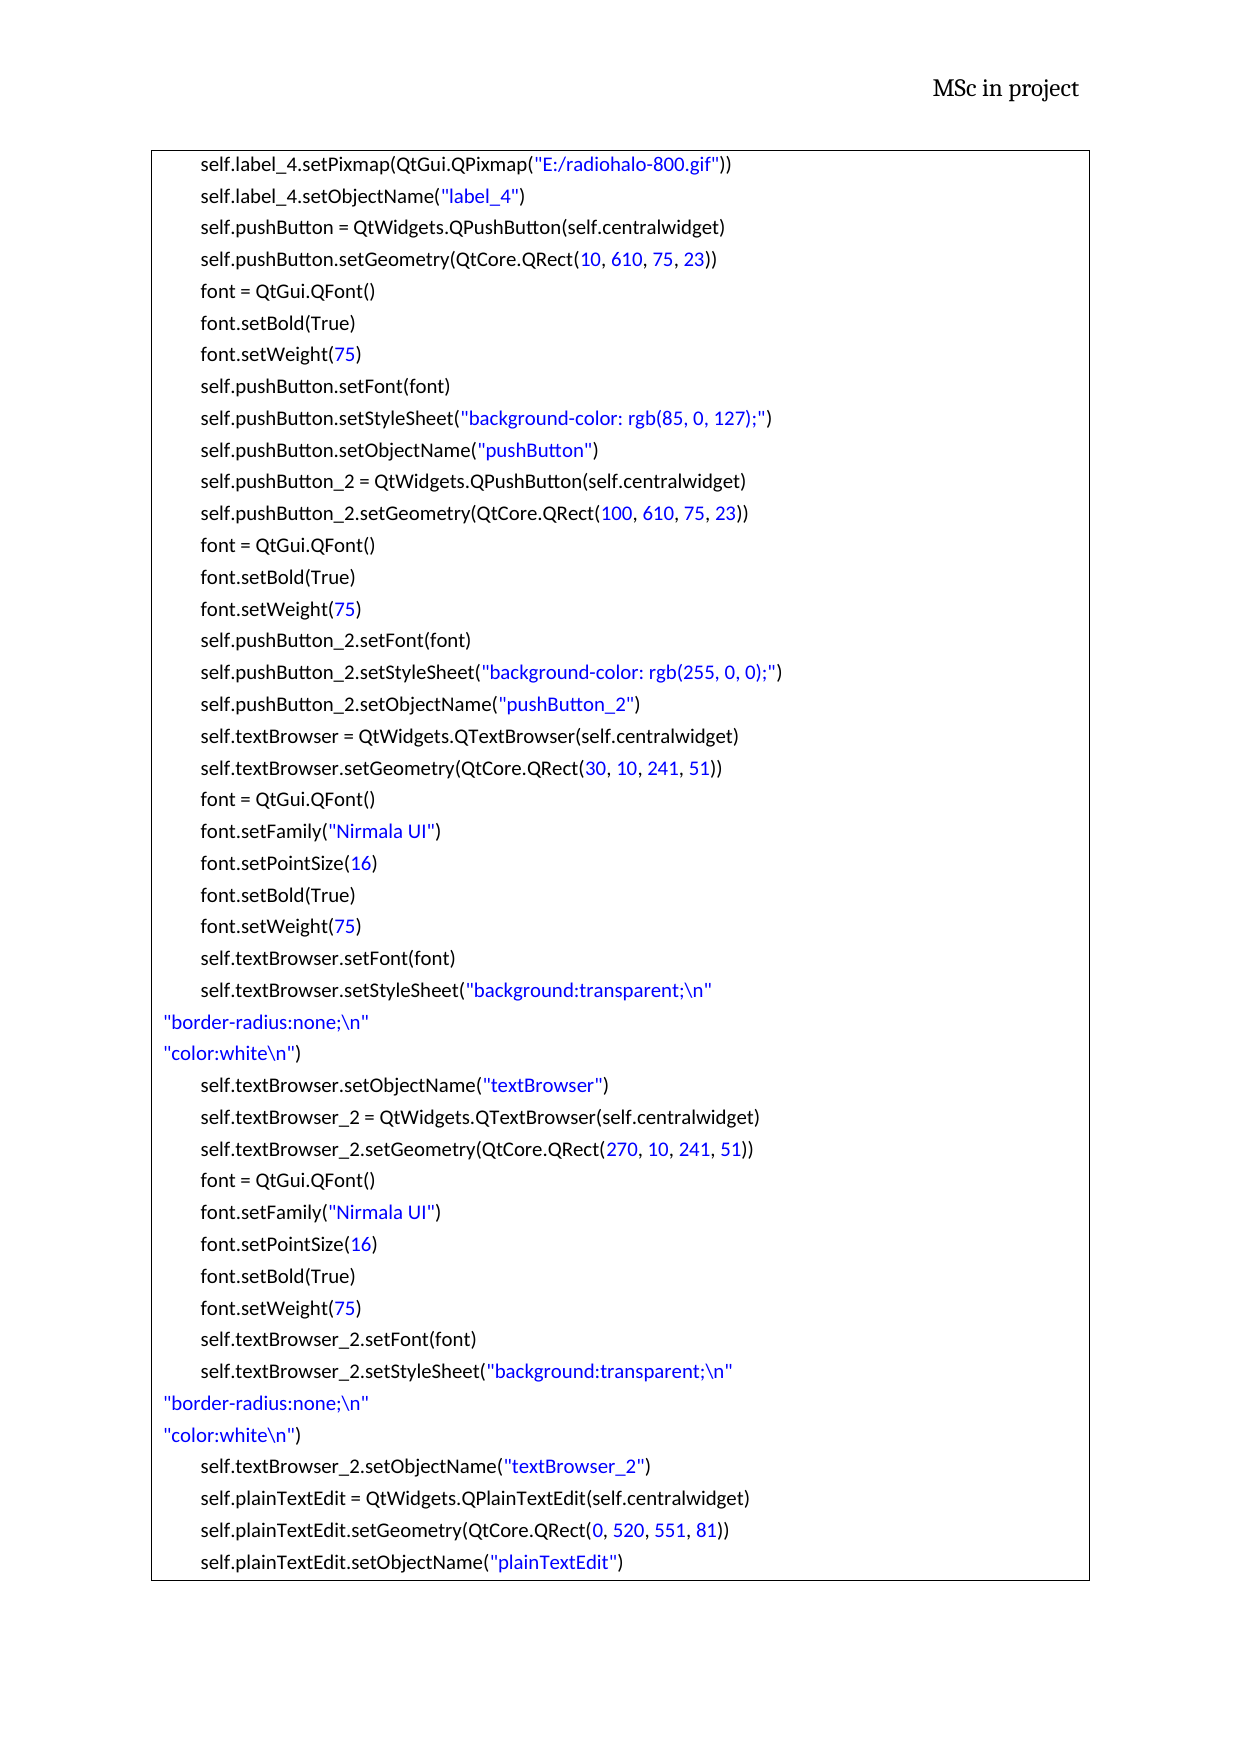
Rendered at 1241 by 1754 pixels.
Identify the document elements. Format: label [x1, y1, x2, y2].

table_header [152, 151, 1089, 1580]
